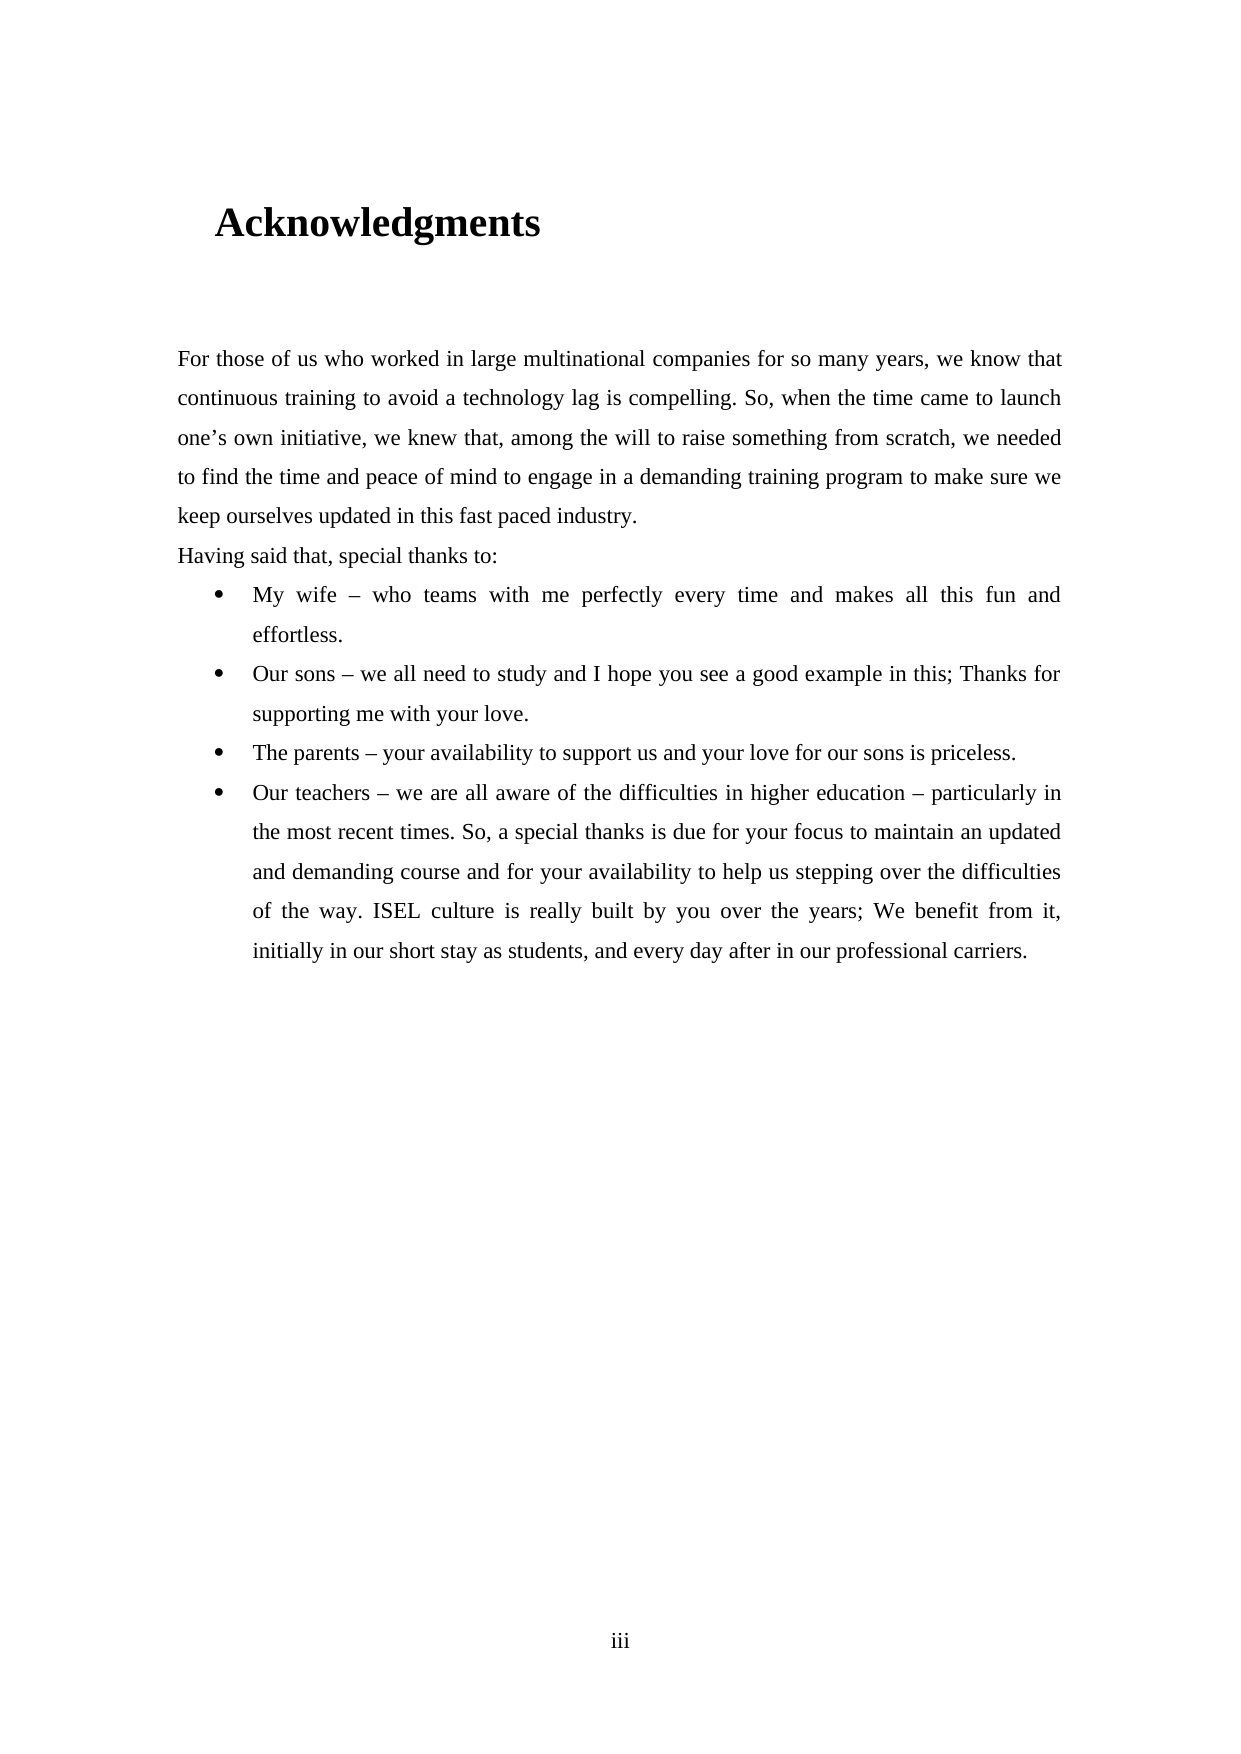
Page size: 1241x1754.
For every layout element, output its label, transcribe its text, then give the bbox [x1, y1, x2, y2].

list Our teachers – we are all aware of the difficulties in higher education – particularly in the most recent times. So, a special thanks is due for your focus to maintain an updated and demanding course and for your availability to help us stepping over the difficulties of the way. ISEL culture is really built by you over the years; We benefit from it, initially in our short stay as students, and every day after in our professional carriers. [215, 779, 1063, 963]
list My wife – who teams with me perfectly every time and makes all this fun and effortless. [215, 581, 1063, 647]
list The parents – your availability to support us and your love for our sons is priceless. [215, 739, 1063, 766]
text Having said that, special thanks to: [177, 542, 1063, 568]
list Our sons – we all need to study and I hope you see a good example in this; Thanks for supporting me with your love. [215, 660, 1063, 726]
text Acknowledgments [214, 198, 1063, 246]
text For those of us who worked in large multinational companies for so many years, we know that continuous training to avoid a technology lag is compelling. So, when the time came to launch one’s own initiative, we knew that, among the will to raise something from scratch, we needed to find the time and peace of mind to engage in a demanding training program to make sure we keep ourselves updated in this fast paced industry. [177, 344, 1063, 529]
